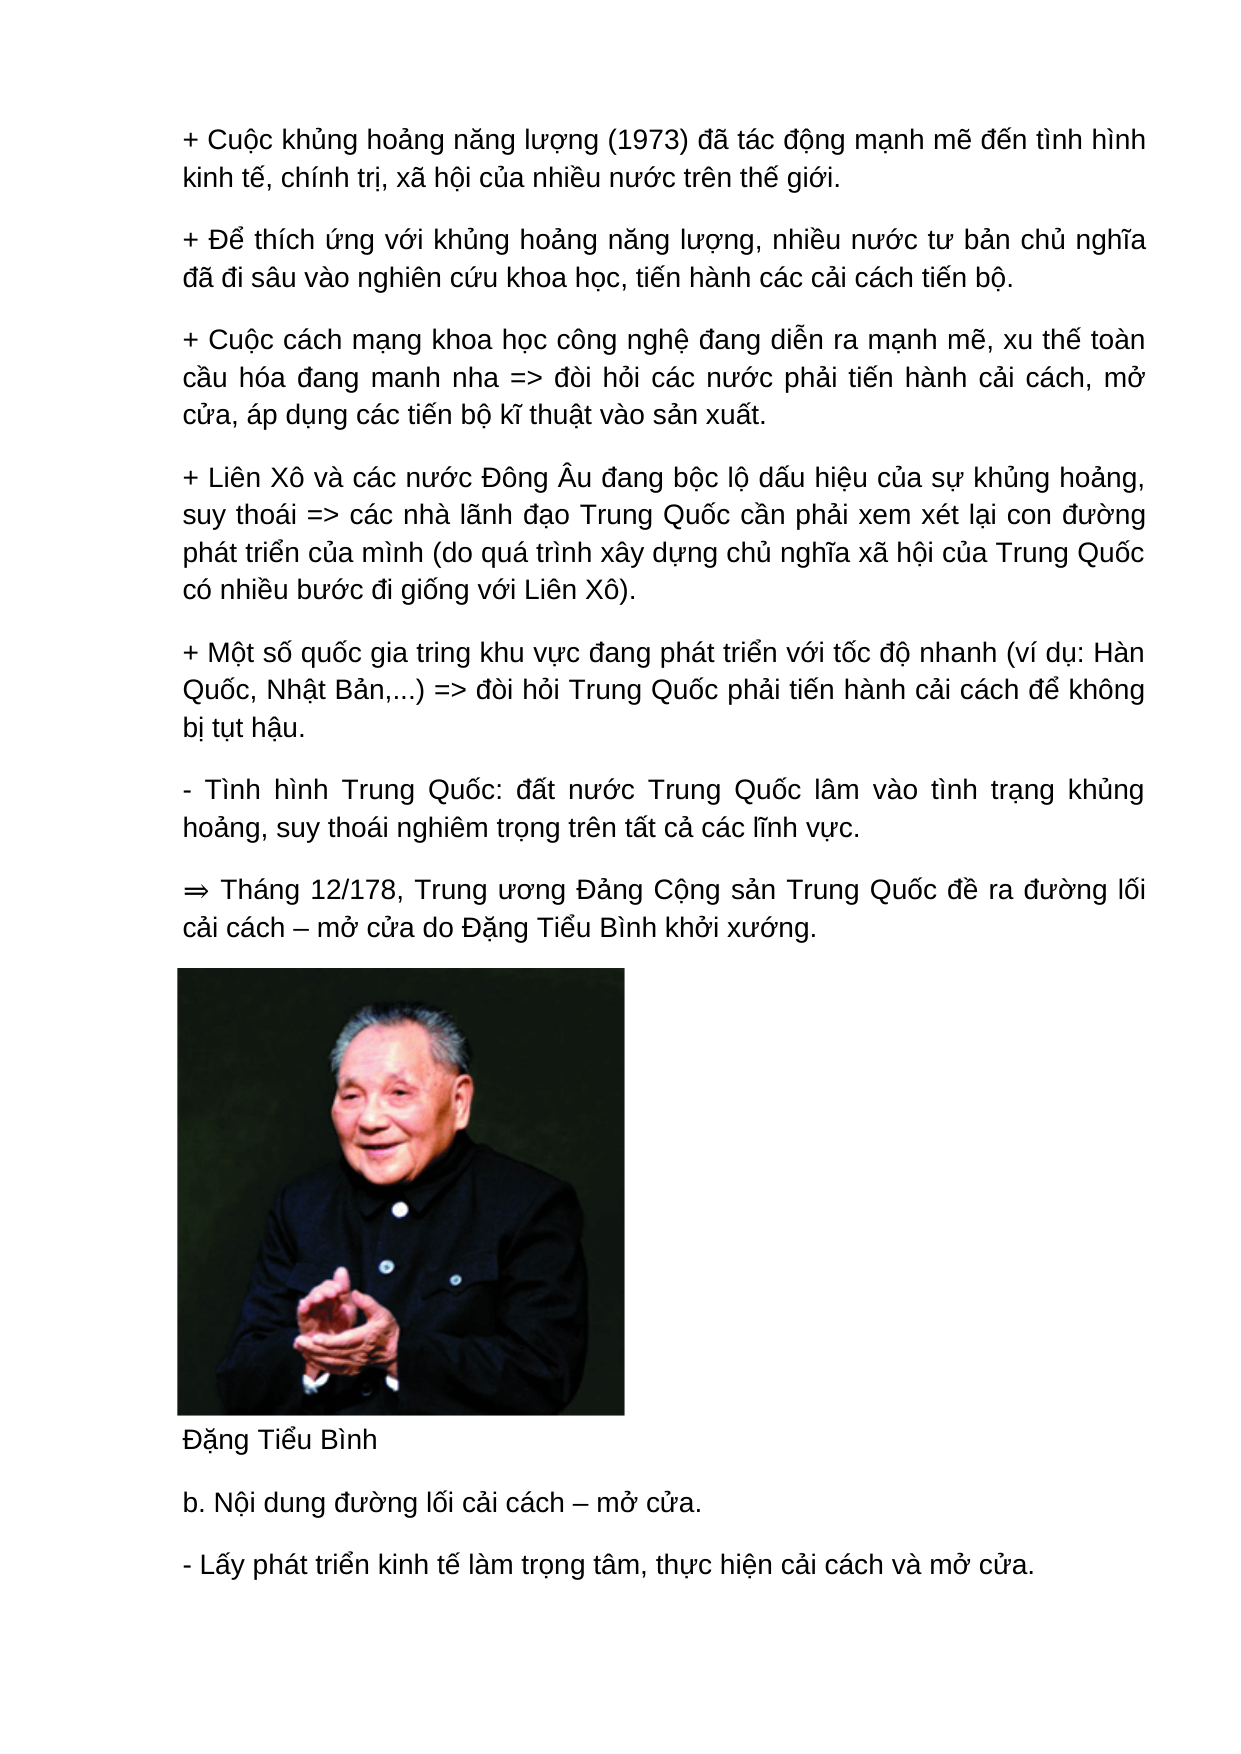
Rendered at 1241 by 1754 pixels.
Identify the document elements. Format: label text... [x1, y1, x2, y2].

text + Cuộc khủng hoảng năng lượng (1973) đã tác động mạnh mẽ đến tình hình kinh tế, chính trị, xã hội của nhiều nước trên thế giới. [182, 118, 1147, 193]
text Đặng Tiểu Bình [182, 1418, 1147, 1456]
text + Liên Xô và các nước Đông Âu đang bộc lộ dấu hiệu của sự khủng hoảng, suy thoái => các nhà lãnh đạo Trung Quốc cần phải xem xét lại con đường phát triển của mình (do quá trình xây dựng chủ nghĩa xã hội của Trung Quốc có nhiều bước đi giống với Liên Xô). [182, 456, 1147, 606]
text - Tình hình Trung Quốc: đất nước Trung Quốc lâm vào tình trạng khủng hoảng, suy thoái nghiêm trọng trên tất cả các lĩnh vực. [182, 768, 1147, 843]
text - Lấy phát triển kinh tế làm trọng tâm, thực hiện cải cách và mở cửa. [182, 1543, 1147, 1581]
text + Cuộc cách mạng khoa học công nghệ đang diễn ra mạnh mẽ, xu thế toàn cầu hóa đang manh nha => đòi hỏi các nước phải tiến hành cải cách, mở cửa, áp dụng các tiến bộ kĩ thuật vào sản xuất. [182, 318, 1147, 431]
text + Một số quốc gia tring khu vực đang phát triển với tốc độ nhanh (ví dụ: Hàn Quốc, Nhật Bản,...) => đòi hỏi Trung Quốc phải tiến hành cải cách để không bị tụt hậu. [182, 631, 1147, 743]
text + Để thích ứng với khủng hoảng năng lượng, nhiều nước tư bản chủ nghĩa đã đi sâu vào nghiên cứu khoa học, tiến hành các cải cách tiến bộ. [182, 218, 1147, 293]
picture [177, 968, 628, 1419]
text ⇒ Tháng 12/178, Trung ương Đảng Cộng sản Trung Quốc đề ra đường lối cải cách – mở cửa do Đặng Tiểu Bình khởi xướng. [182, 868, 1147, 943]
text b. Nội dung đường lối cải cách – mở cửa. [182, 1481, 1147, 1518]
